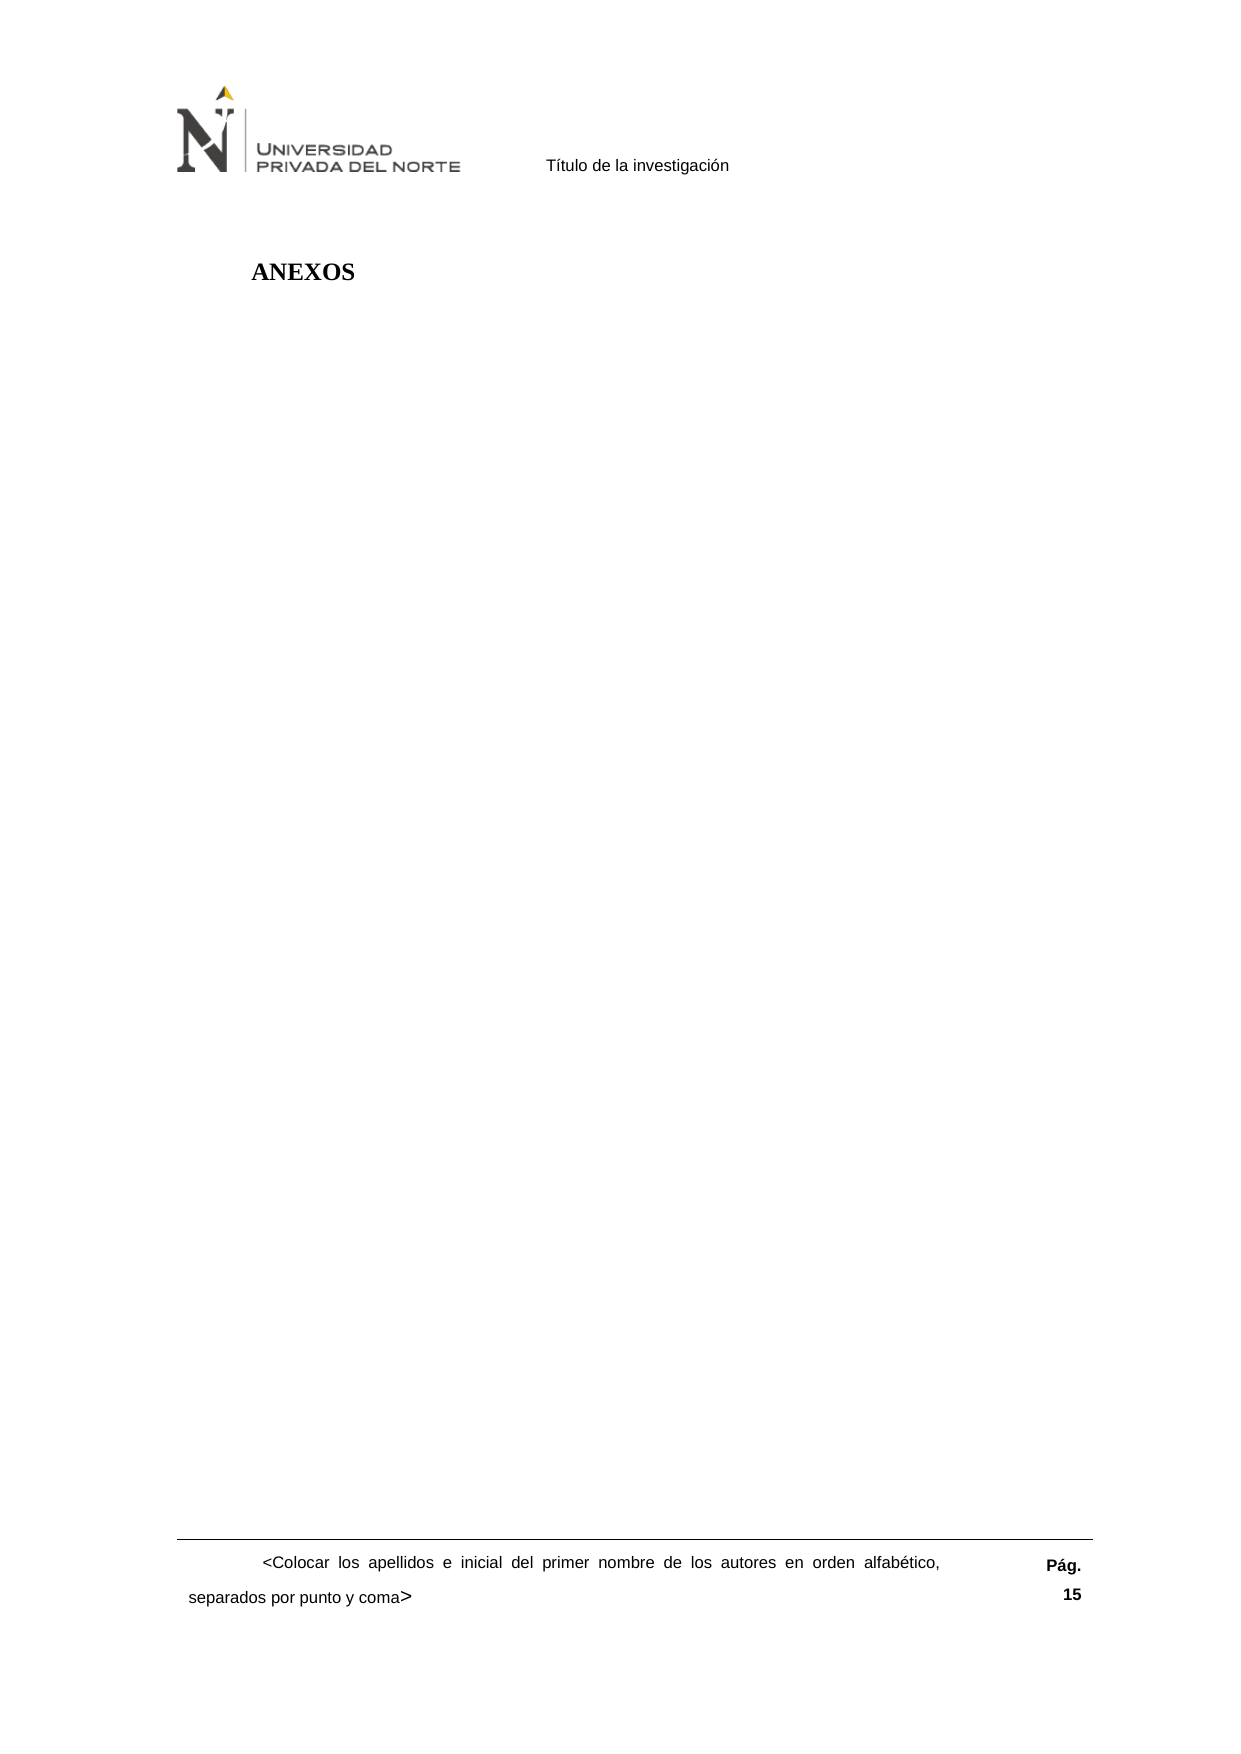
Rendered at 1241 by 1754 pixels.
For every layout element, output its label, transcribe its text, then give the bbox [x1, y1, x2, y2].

picture [177, 86, 462, 172]
subtitle ANEXOS [177, 257, 1092, 286]
